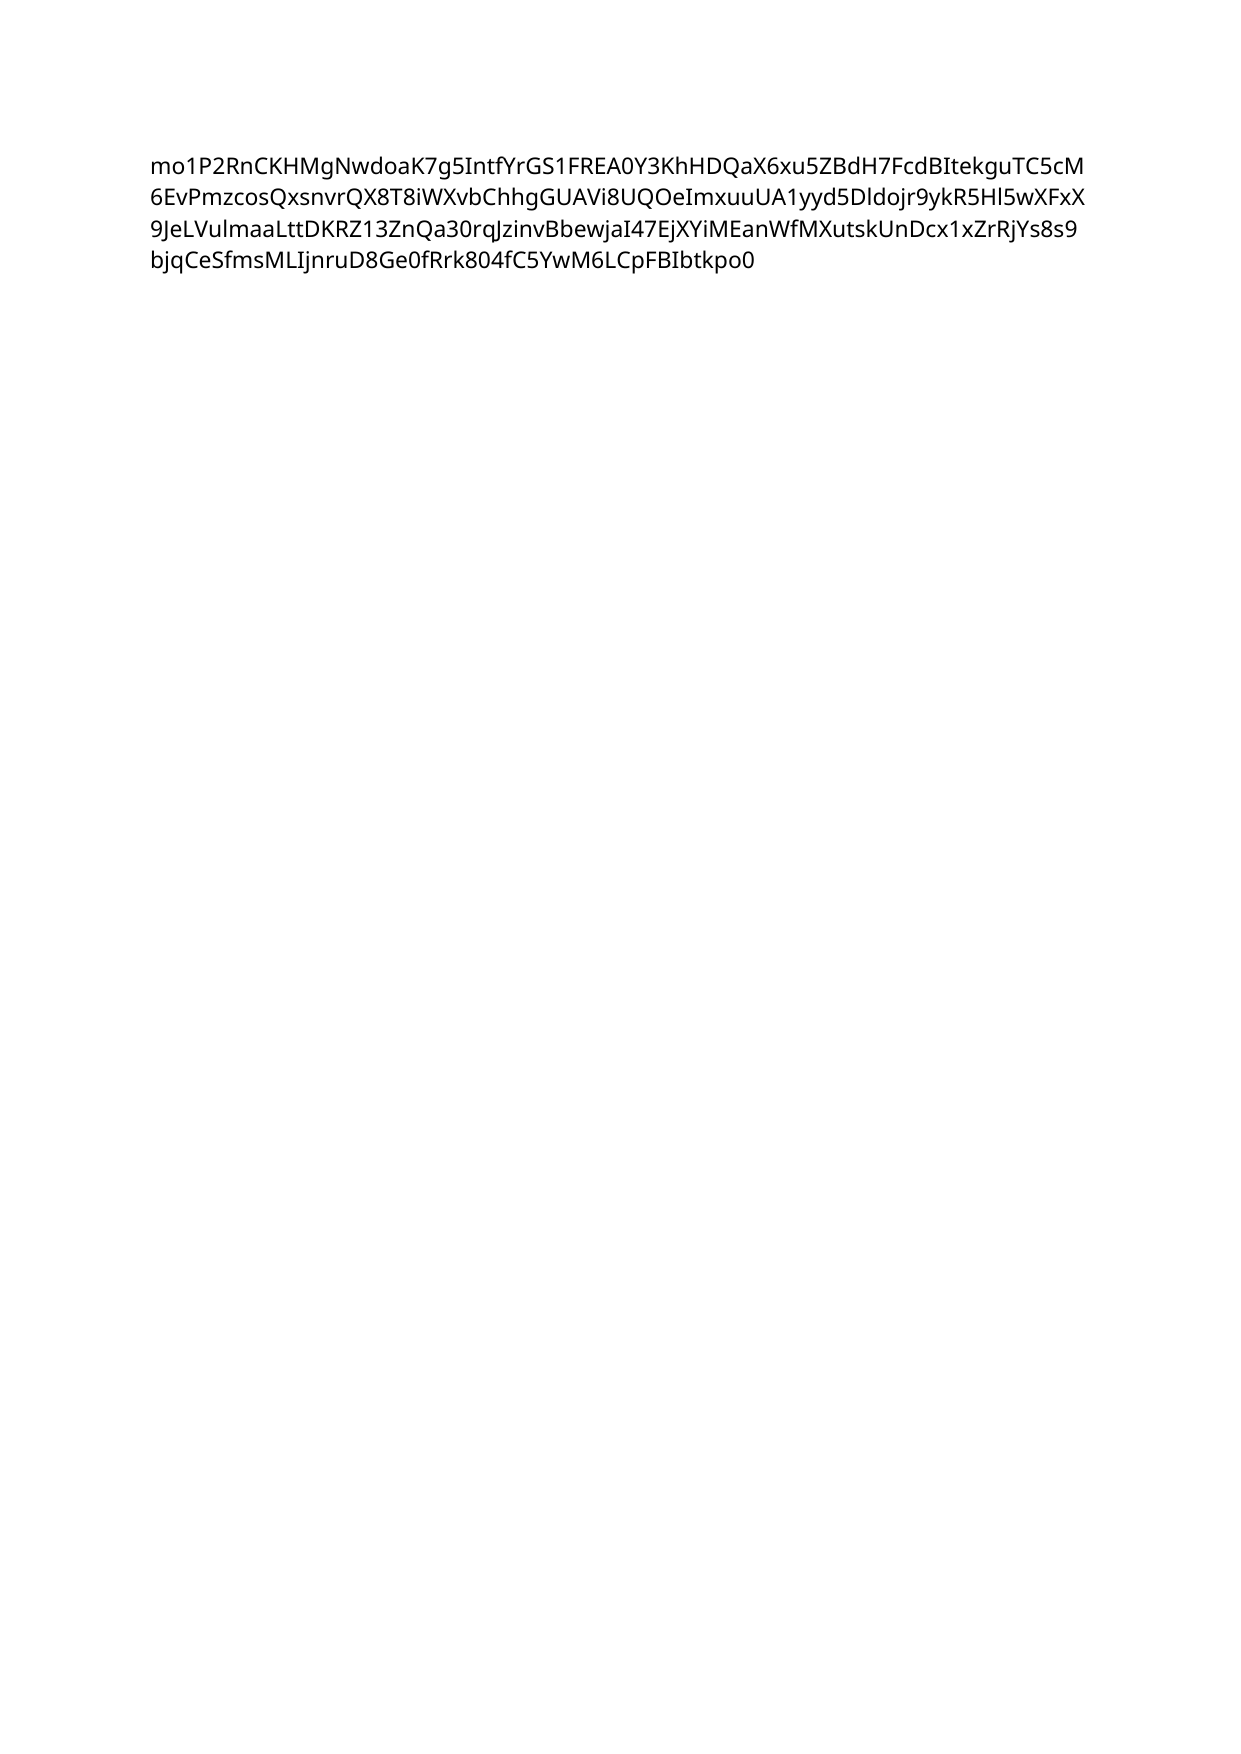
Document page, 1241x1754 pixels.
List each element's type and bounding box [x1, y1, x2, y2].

text [150, 150, 1090, 275]
